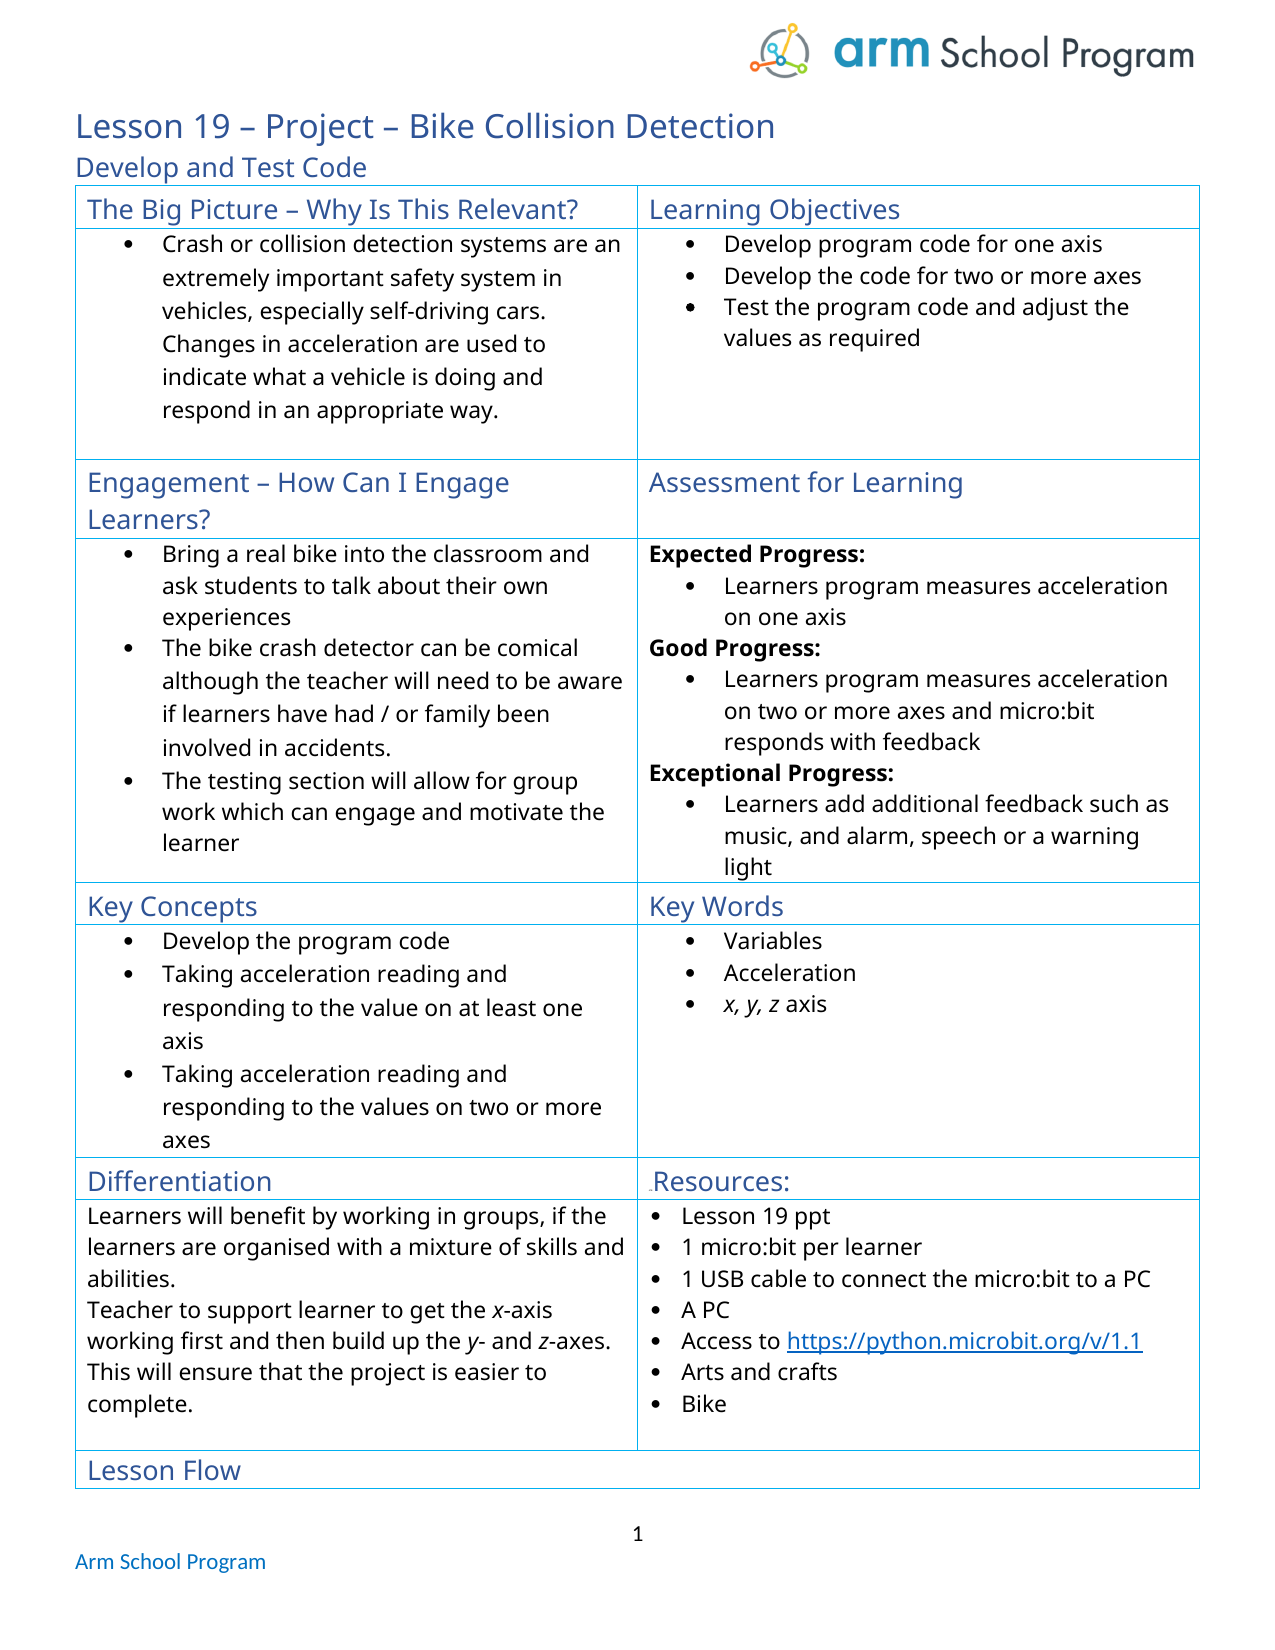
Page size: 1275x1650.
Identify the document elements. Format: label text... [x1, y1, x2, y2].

table_cell Develop the program code Taking acceleration reading and responding to the value on at least one axis Taking acceleration reading and responding to the values on two or more axes [76, 925, 637, 1157]
table_cell Engagement – How Can I Engage Learners? [76, 460, 637, 537]
table_cell Bring a real bike into the classroom and ask students to talk about their own experiences The bike crash detector can be comical although the teacher will need to be aware if learners have had / or family been involved in accidents. The testing section will allow for group work which can engage and motivate the learner [76, 539, 637, 882]
table_cell Learners will benefit by working in groups, if the learners are organised with a mixture of skills and abilities. Teacher to support learner to get the x-axis working first and then build up the y- and z-axes. This will ensure that the project is easier to complete. [76, 1200, 637, 1450]
table_cell Variables Acceleration x, y, z axis [638, 925, 1199, 1157]
table_cell Key Concepts [76, 883, 637, 924]
table_header Learning Objectives [638, 186, 1199, 227]
table_cell Assessment for Learning [638, 460, 1199, 537]
table_cell Differentiation [76, 1158, 637, 1199]
table_cell Key Words [638, 883, 1199, 924]
text Lesson 19 – Project – Bike Collision Detection [75, 103, 1200, 148]
picture [743, 18, 1197, 82]
table_cell Crash or collision detection systems are an extremely important safety system in vehicles, especially self-driving cars. Changes in acceleration are used to indicate what a vehicle is doing and respond in an appropriate way. [76, 229, 637, 458]
table_cell 47BResources: [638, 1158, 1199, 1199]
table_cell Develop program code for one axis Develop the code for two or more axes Test the program code and adjust the values as required [638, 229, 1199, 458]
table_cell Lesson 19 ppt 1 micro:bit per learner 1 USB cable to connect the micro:bit to a PC A PC Access to https://python.microbit.org/v/1.1 Arts and crafts Bike [638, 1200, 1199, 1450]
text Develop and Test Code [75, 148, 1200, 185]
table_cell Lesson Flow [76, 1451, 1199, 1488]
table_header The Big Picture – Why Is This Relevant? [76, 186, 637, 227]
table_cell Expected Progress: Learners program measures acceleration on one axis Good Progress: Learners program measures acceleration on two or more axes and micro:bit responds with feedback Exceptional Progress: Learners add additional feedback such as music, and alarm, speech or a warning light [638, 539, 1199, 882]
